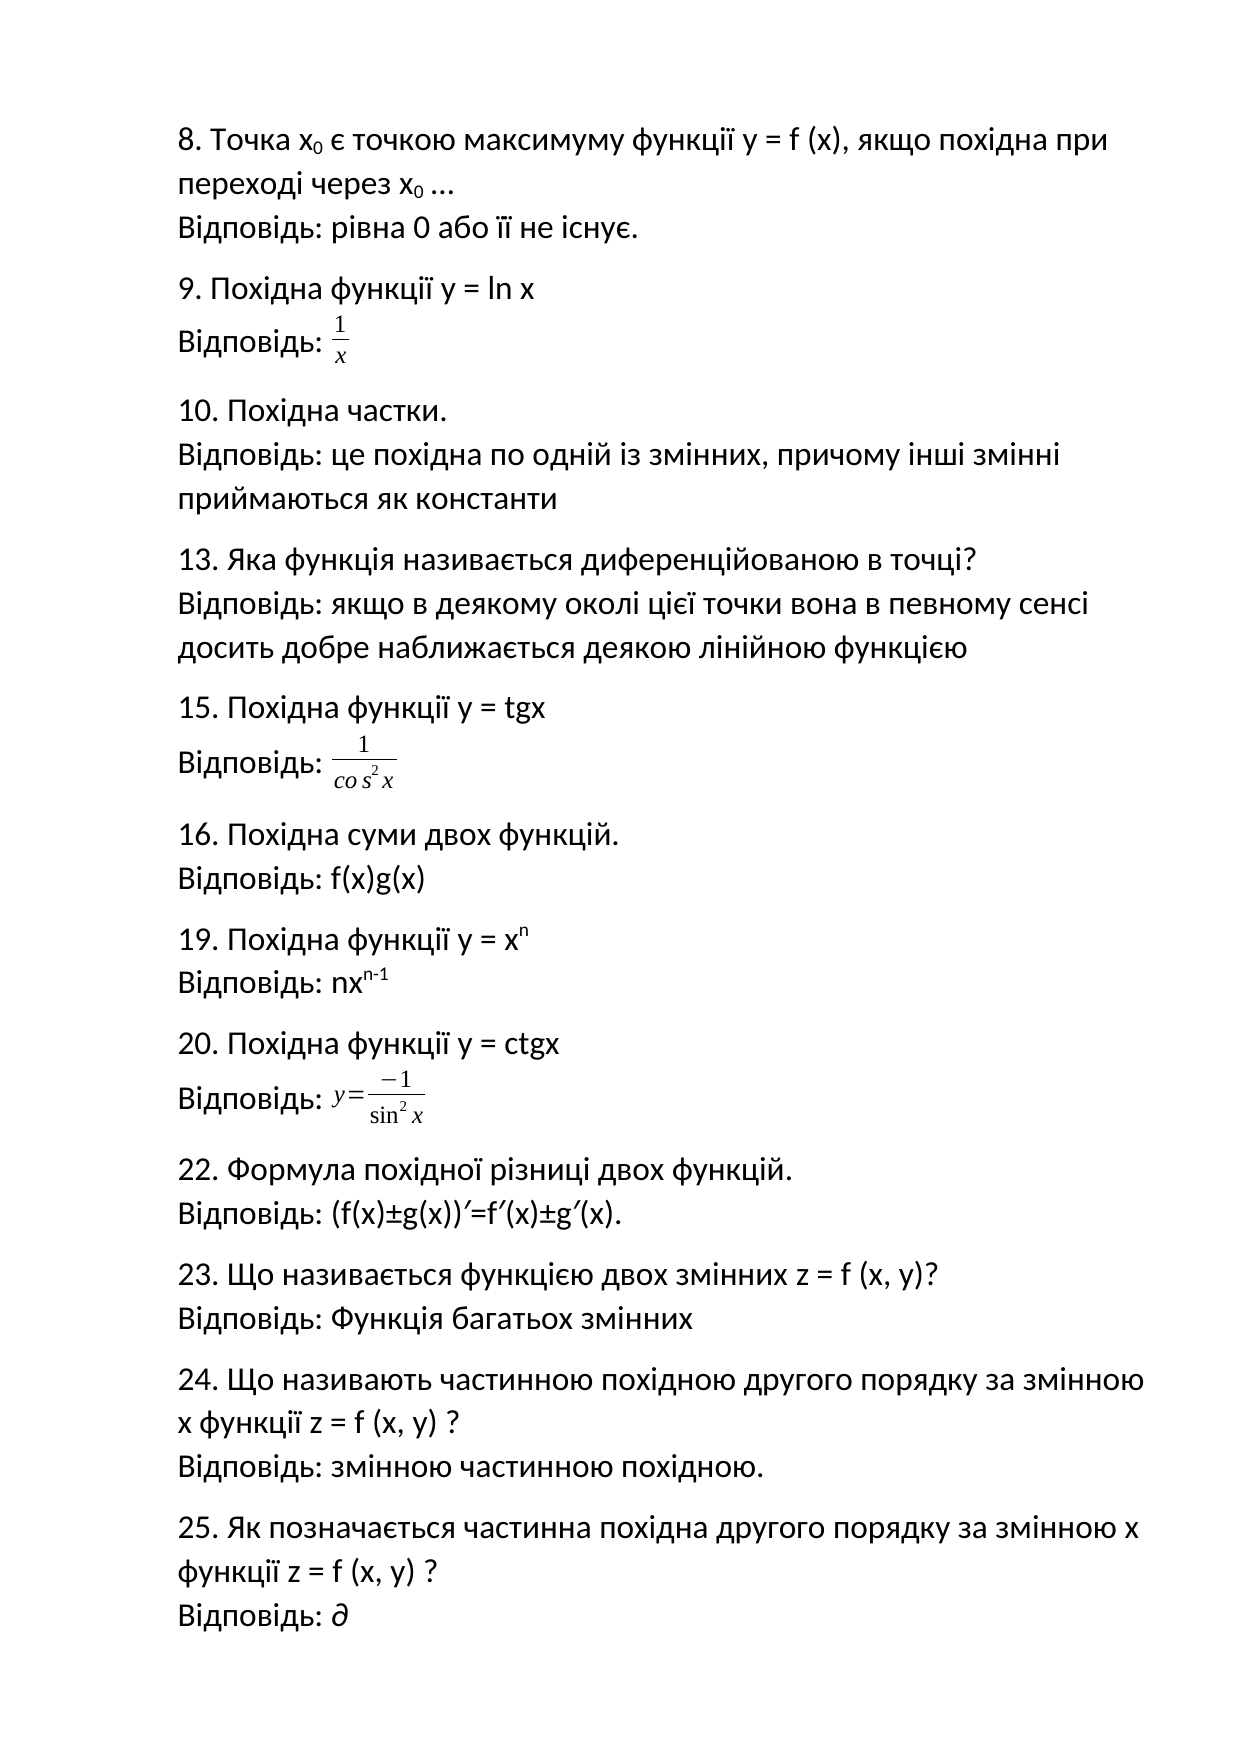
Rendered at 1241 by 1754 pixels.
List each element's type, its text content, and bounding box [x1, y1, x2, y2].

text 15. Похідна функції y = tgx Відповідь: [177, 687, 1152, 793]
text 13. Яка функція називається диференційованою в точці? Відповідь: якщо в деякому околі цієї точки вона в певному сенсі досить добре наближається деякою лінійною функцією [177, 538, 1152, 667]
text 23. Що називається функцією двох змінних z = f (x, y)? Відповідь: Функція багатьох змінних [177, 1253, 1152, 1338]
text 19. Похідна функції y = xn Відповідь: nxn-1 [177, 917, 1152, 1002]
text 8. Точка x0 є точкою максимуму функції y = f (x), якщо похідна при переході через x0 … Відповідь: рівна 0 або її не існує. [177, 118, 1152, 247]
text 24. Що називають частинною похідною другого порядку за змінною х функції z = f (x, y) ? Відповідь: змінною частинною похідною. [177, 1358, 1152, 1486]
text 9. Похідна функції y = ln x Відповідь: [177, 267, 1152, 369]
text 25. Як позначається частинна похідна другого порядку за змінною х функції z = f (x, y) ? Відповідь: ∂ [177, 1506, 1152, 1635]
text 22. Формула похідної різниці двох функцій. Відповідь: (f(x)±g(x))′=f′(x)±g′(x). [177, 1148, 1152, 1233]
text 16. Похідна суми двох функцій. Відповідь: f(x)g(x) [177, 813, 1152, 898]
text 20. Похідна функції y = ctgx Відповідь: [177, 1022, 1152, 1128]
text 10. Похідна частки. Відповідь: це похідна по одній із змінних, причому інші змінні приймаються як константи [177, 389, 1152, 518]
